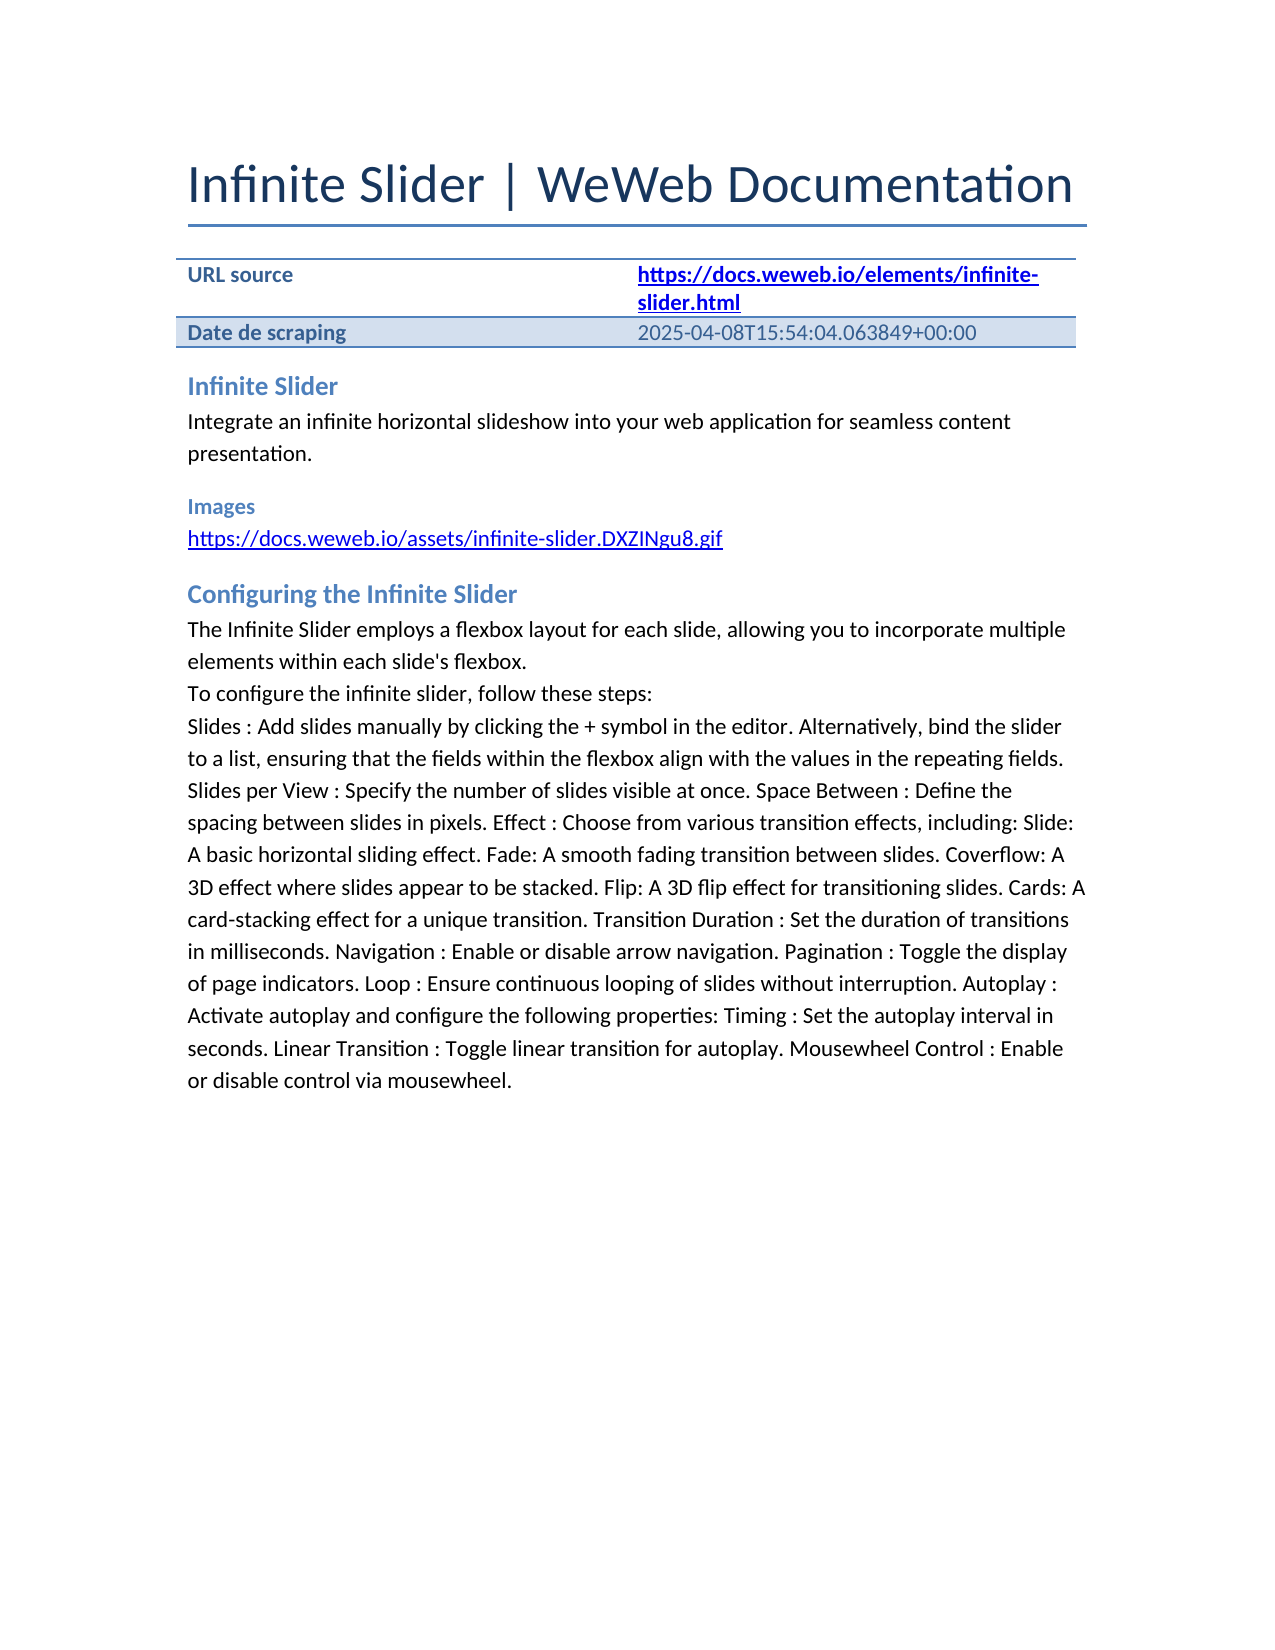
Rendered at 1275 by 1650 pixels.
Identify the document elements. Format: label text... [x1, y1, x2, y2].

text Integrate an infinite horizontal slideshow into your web application for seamless content presentation. [187, 407, 1087, 467]
table_cell Date de scraping [176, 318, 626, 346]
title Infinite Slider | WeWeb Documentation [187, 150, 1087, 227]
subtitle Images [187, 492, 1087, 520]
subtitle Configuring the Infinite Slider ​ [187, 577, 1087, 610]
subtitle Infinite Slider ​ [187, 369, 1087, 402]
text https://docs.weweb.io/assets/infinite-slider.DXZINgu8.gif [187, 524, 1087, 552]
table_header URL source [176, 260, 626, 316]
table_cell 2025-04-08T15:54:04.063849+00:00 [626, 318, 1076, 346]
text The Infinite Slider employs a flexbox layout for each slide, allowing you to incorporate multiple elements within each slide's flexbox. To configure the infinite slider, follow these steps: Slides : Add slides manually by clicking the + symbol in the editor. Alternatively, bind the slider to a list, ensuring that the fields within the flexbox align with the values in the repeating fields. Slides per View : Specify the number of slides visible at once. Space Between : Define the spacing between slides in pixels. Effect : Choose from various transition effects, including: Slide: A basic horizontal sliding effect. Fade: A smooth fading transition between slides. Coverflow: A 3D effect where slides appear to be stacked. Flip: A 3D flip effect for transitioning slides. Cards: A card-stacking effect for a unique transition. Transition Duration : Set the duration of transitions in milliseconds. Navigation : Enable or disable arrow navigation. Pagination : Toggle the display of page indicators. Loop : Ensure continuous looping of slides without interruption. Autoplay : Activate autoplay and configure the following properties: Timing : Set the autoplay interval in seconds. Linear Transition : Toggle linear transition for autoplay. Mousewheel Control : Enable or disable control via mousewheel. [187, 615, 1087, 1094]
table_header https://docs.weweb.io/elements/infinite-slider.html [626, 260, 1076, 316]
